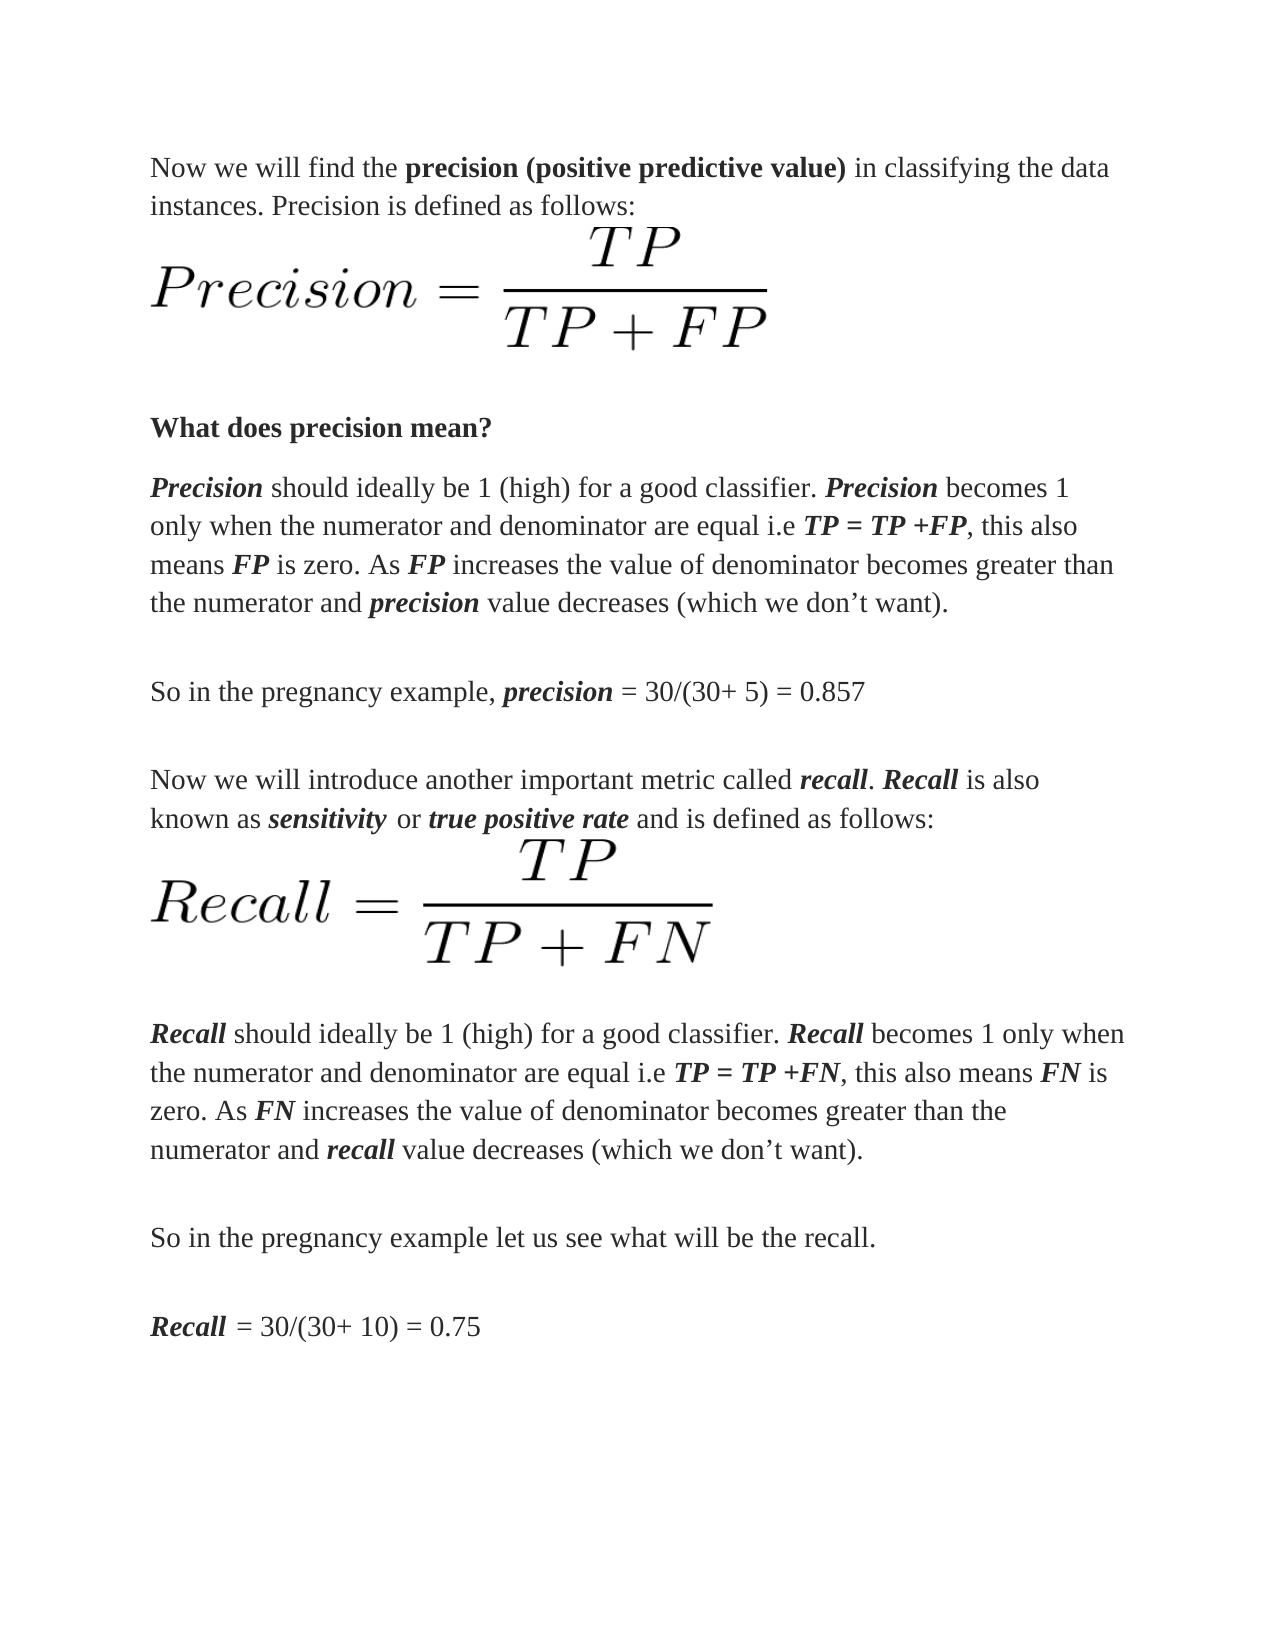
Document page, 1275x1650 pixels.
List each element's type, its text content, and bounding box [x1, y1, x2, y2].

text Now we will introduce another important metric called recall. Recall is also known as sensitivity or true positive rate and is defined as follows: [150, 762, 1125, 834]
text Recall = 30/(30+ 10) = 0.75 [150, 1309, 1125, 1342]
text Recall should ideally be 1 (high) for a good classifier. Recall becomes 1 only when the numerator and denominator are equal i.e TP = TP +FN, this also means FN is zero. As FN increases the value of denominator becomes greater than the numerator and recall value decreases (which we don’t want). [150, 1016, 1125, 1165]
text Precision should ideally be 1 (high) for a good classifier. Precision becomes 1 only when the numerator and denominator are equal i.e TP = TP +FP, this also means FP is zero. As FP increases the value of denominator becomes greater than the numerator and precision value decreases (which we don’t want). [150, 470, 1125, 619]
picture [150, 839, 713, 967]
text So in the pregnancy example, precision = 30/(30+ 5) = 0.857 [150, 674, 1125, 707]
picture [150, 227, 768, 351]
text So in the pregnancy example let us see what will be the recall. [150, 1220, 1125, 1254]
text Now we will find the precision (positive predictive value) in classifying the data instances. Precision is defined as follows: [150, 150, 1125, 222]
text What does precision mean? [150, 410, 1125, 443]
